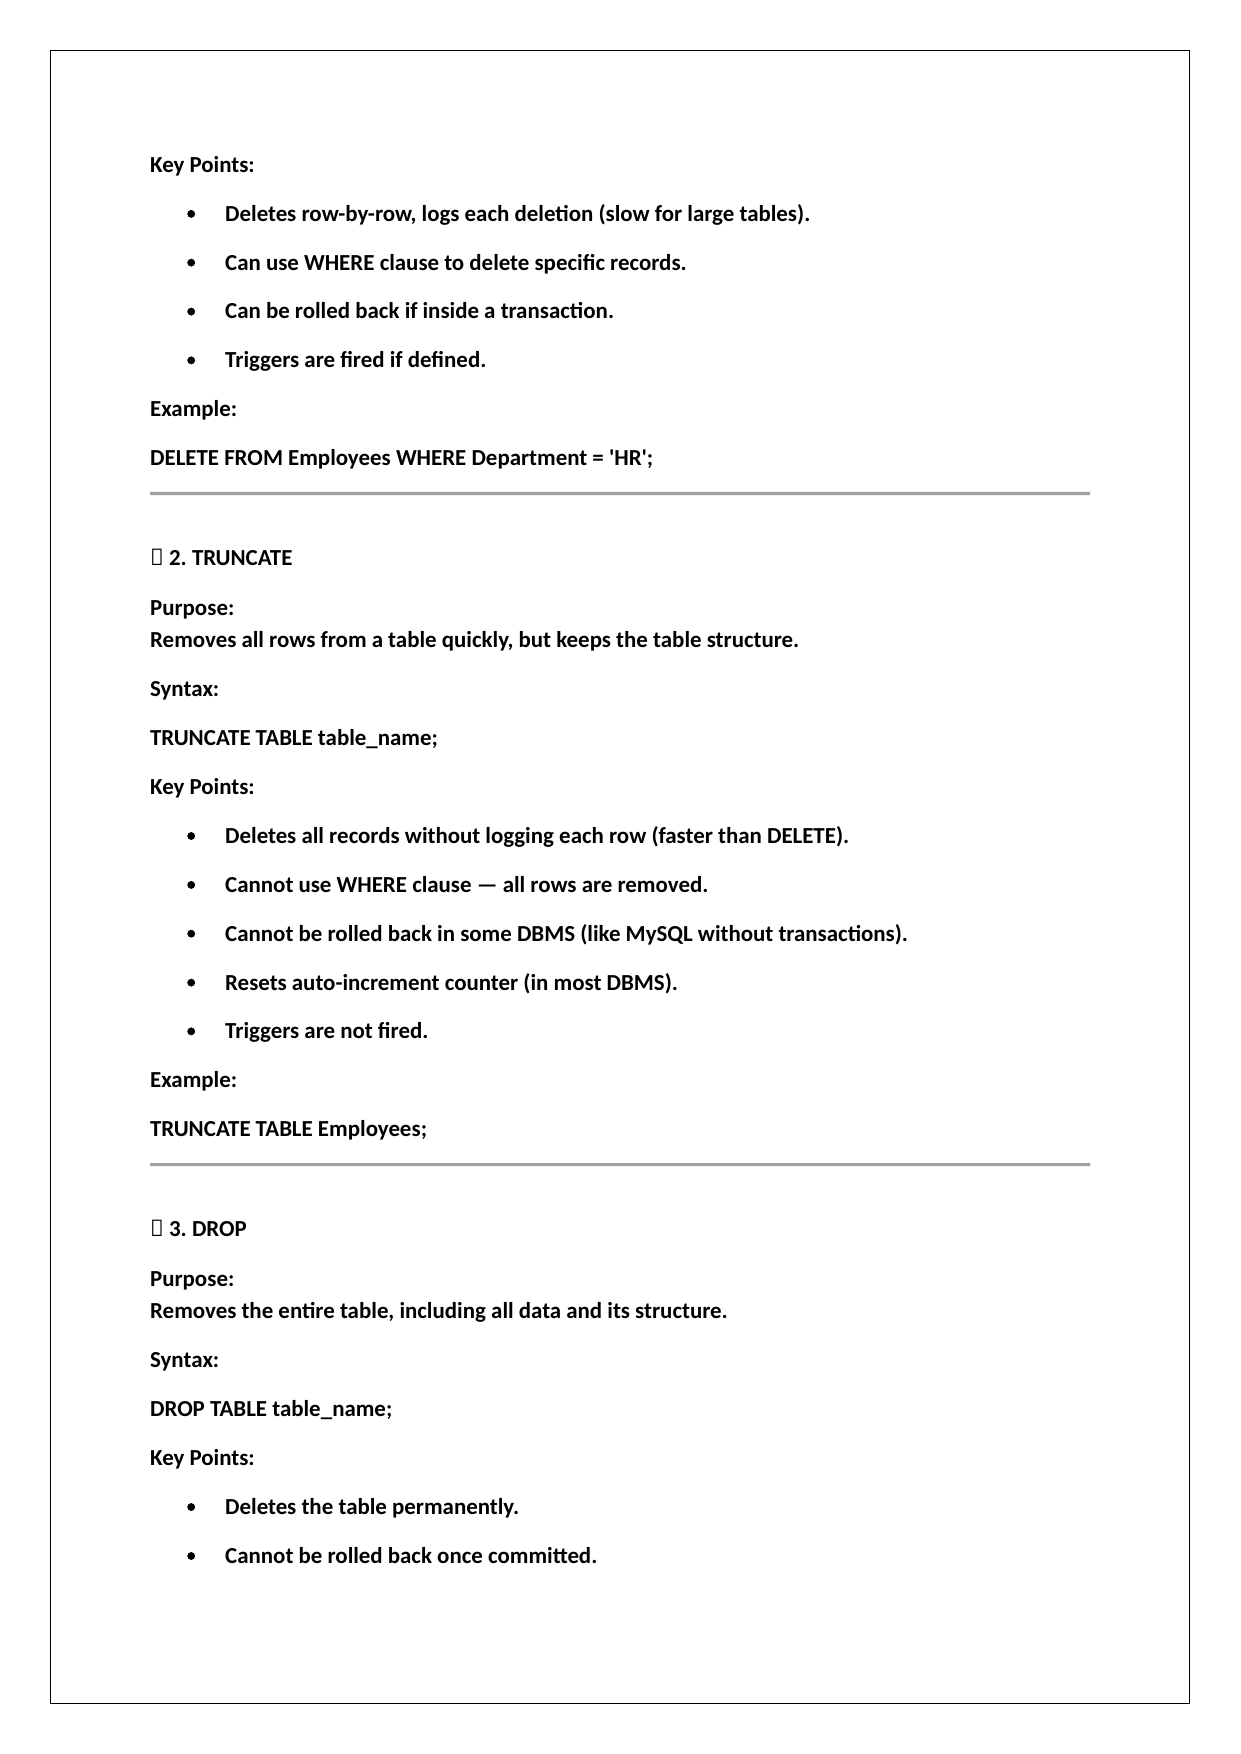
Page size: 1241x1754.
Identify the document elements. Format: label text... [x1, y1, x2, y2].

list Deletes all records without logging each row (faster than DELETE). [187, 821, 1090, 849]
text DELETE FROM Employees WHERE Department = 'HR'; [150, 443, 1090, 471]
text Purpose: Removes all rows from a table quickly, but keeps the table structure. [150, 593, 1090, 654]
text TRUNCATE TABLE table_name; [150, 723, 1090, 751]
text 🔹 3. DROP [150, 1212, 1090, 1243]
list Cannot use WHERE clause — all rows are removed. [187, 870, 1090, 898]
list Triggers are fired if defined. [187, 345, 1090, 373]
text Example: [150, 394, 1090, 422]
text Purpose: Removes the entire table, including all data and its structure. [150, 1264, 1090, 1325]
list Cannot be rolled back in some DBMS (like MySQL without transactions). [187, 919, 1090, 947]
text Key Points: [150, 772, 1090, 800]
text Key Points: [150, 1443, 1090, 1471]
list Cannot be rolled back once committed. [187, 1541, 1090, 1569]
list Can use WHERE clause to delete specific records. [187, 248, 1090, 276]
list Triggers are not fired. [187, 1016, 1090, 1044]
text TRUNCATE TABLE Employees; [150, 1114, 1090, 1142]
text Syntax: [150, 1346, 1090, 1373]
text Key Points: [150, 150, 1090, 178]
text DROP TABLE table_name; [150, 1394, 1090, 1422]
list Deletes the table permanently. [187, 1492, 1090, 1520]
text Syntax: [150, 674, 1090, 702]
text 🔹 2. TRUNCATE [150, 541, 1090, 572]
list Resets auto-increment counter (in most DBMS). [187, 968, 1090, 996]
list Can be rolled back if inside a transaction. [187, 297, 1090, 324]
text Example: [150, 1065, 1090, 1093]
list Deletes row-by-row, logs each deletion (slow for large tables). [187, 199, 1090, 227]
